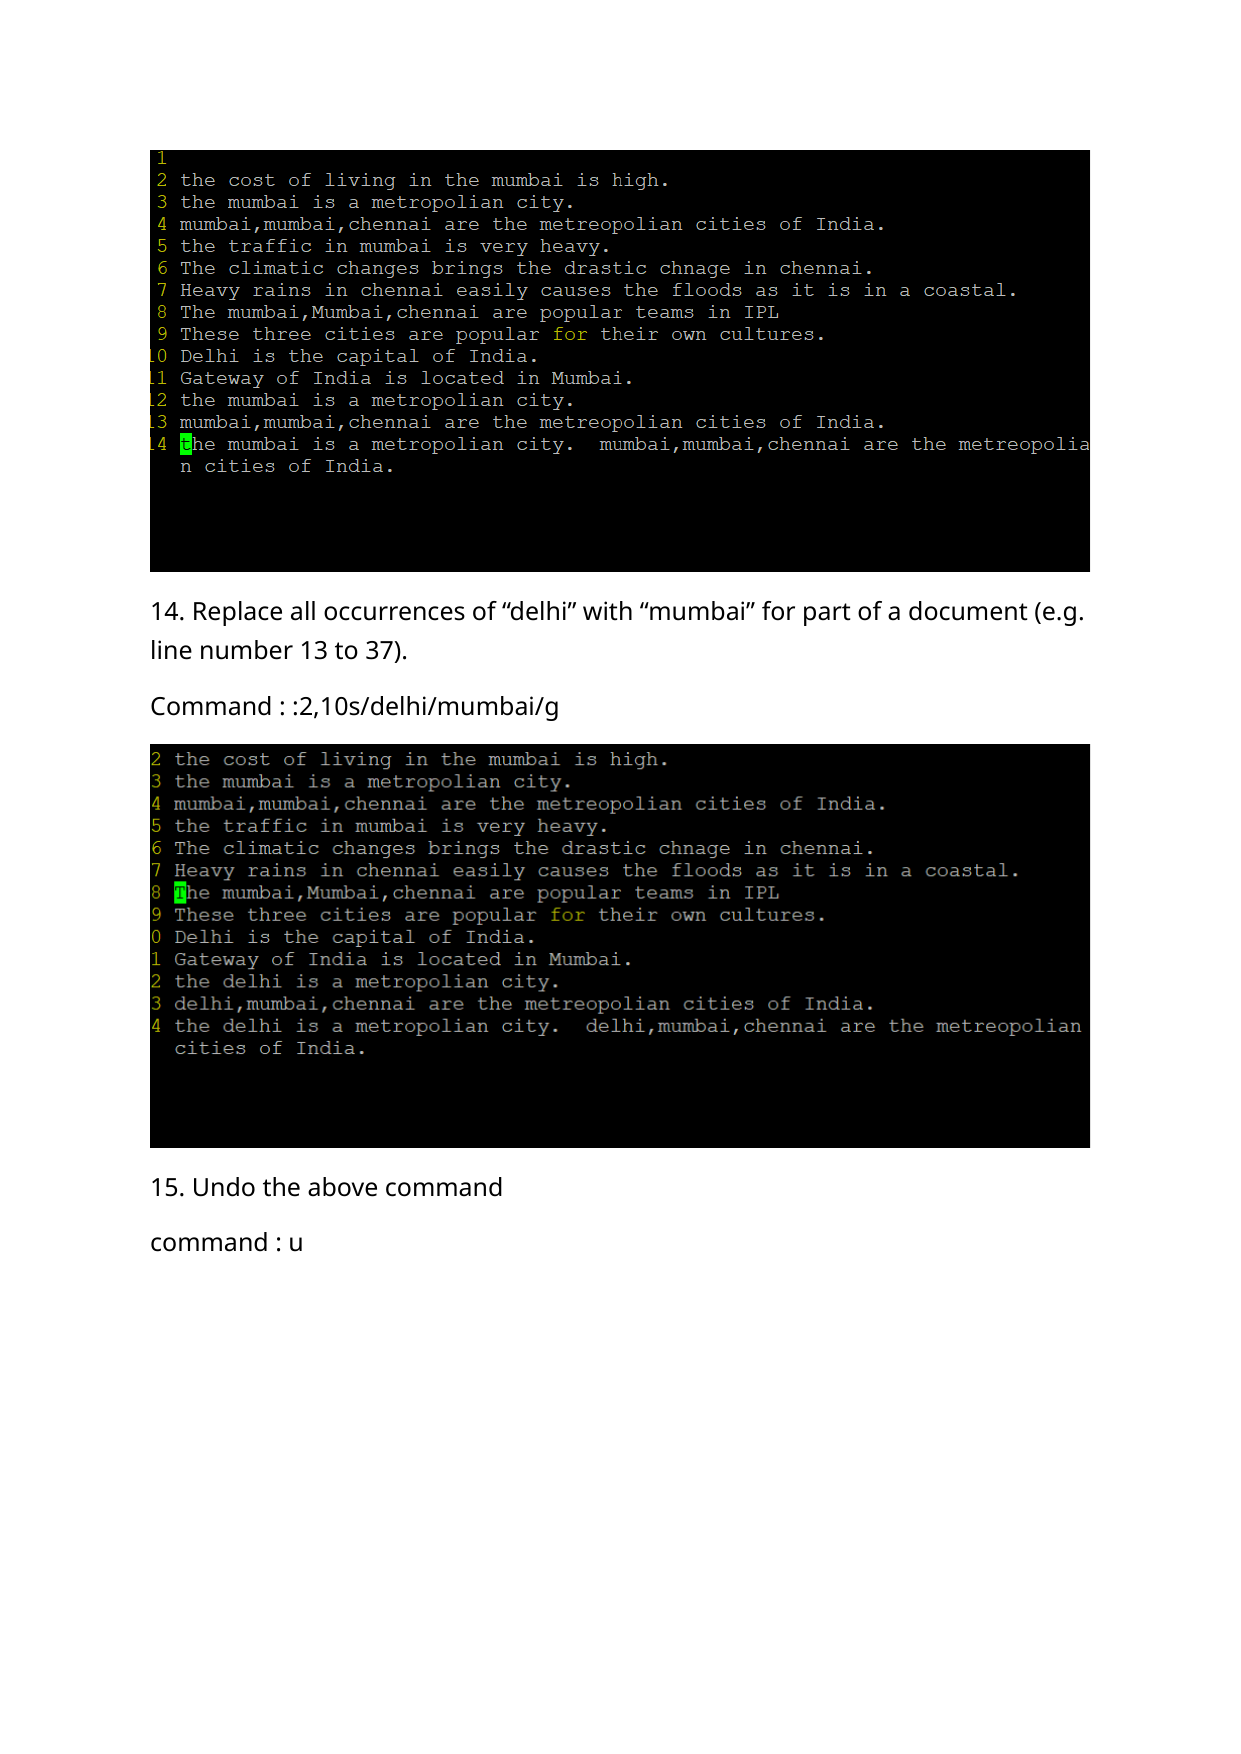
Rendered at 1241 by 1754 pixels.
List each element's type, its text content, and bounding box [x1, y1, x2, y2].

picture [150, 150, 1091, 572]
text Command : :2,10s/delhi/mumbai/g [150, 688, 1090, 723]
text command : u [150, 1225, 1090, 1259]
text 14. Replace all occurrences of “delhi” with “mumbai” for part of a document (e.g. line number 13 to 37). [150, 593, 1090, 667]
picture [150, 744, 1091, 1148]
text 15. Undo the above command [150, 1169, 1090, 1203]
